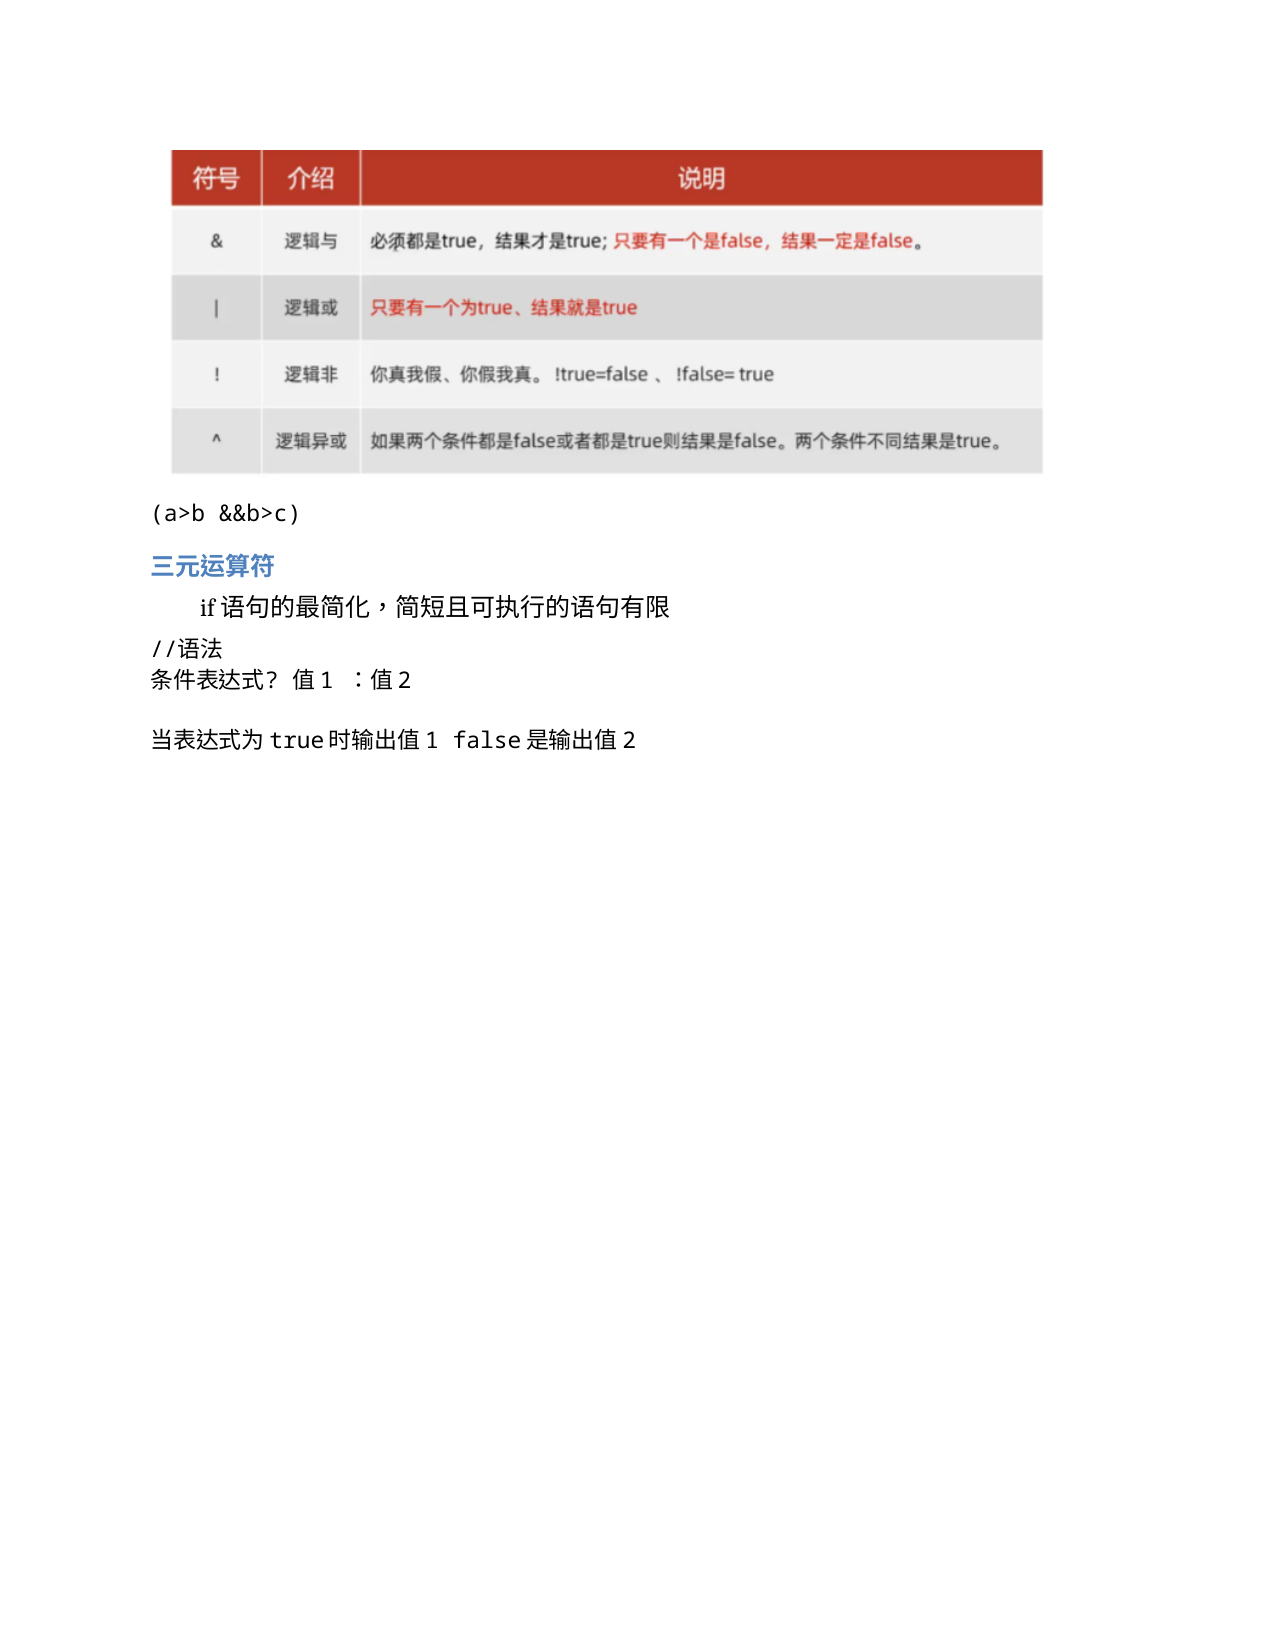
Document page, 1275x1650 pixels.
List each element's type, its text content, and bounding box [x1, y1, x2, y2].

text //语法 条件表达式? 值1 ：值2 当表达式为true时输出值1 false是输出值2 [150, 633, 1125, 755]
text if语句的最简化，简短且可执行的语句有限 [200, 593, 1075, 622]
text (a>b &&b>c) [150, 497, 1125, 528]
subtitle 三元运算符 [150, 549, 1125, 583]
picture [168, 150, 1044, 479]
